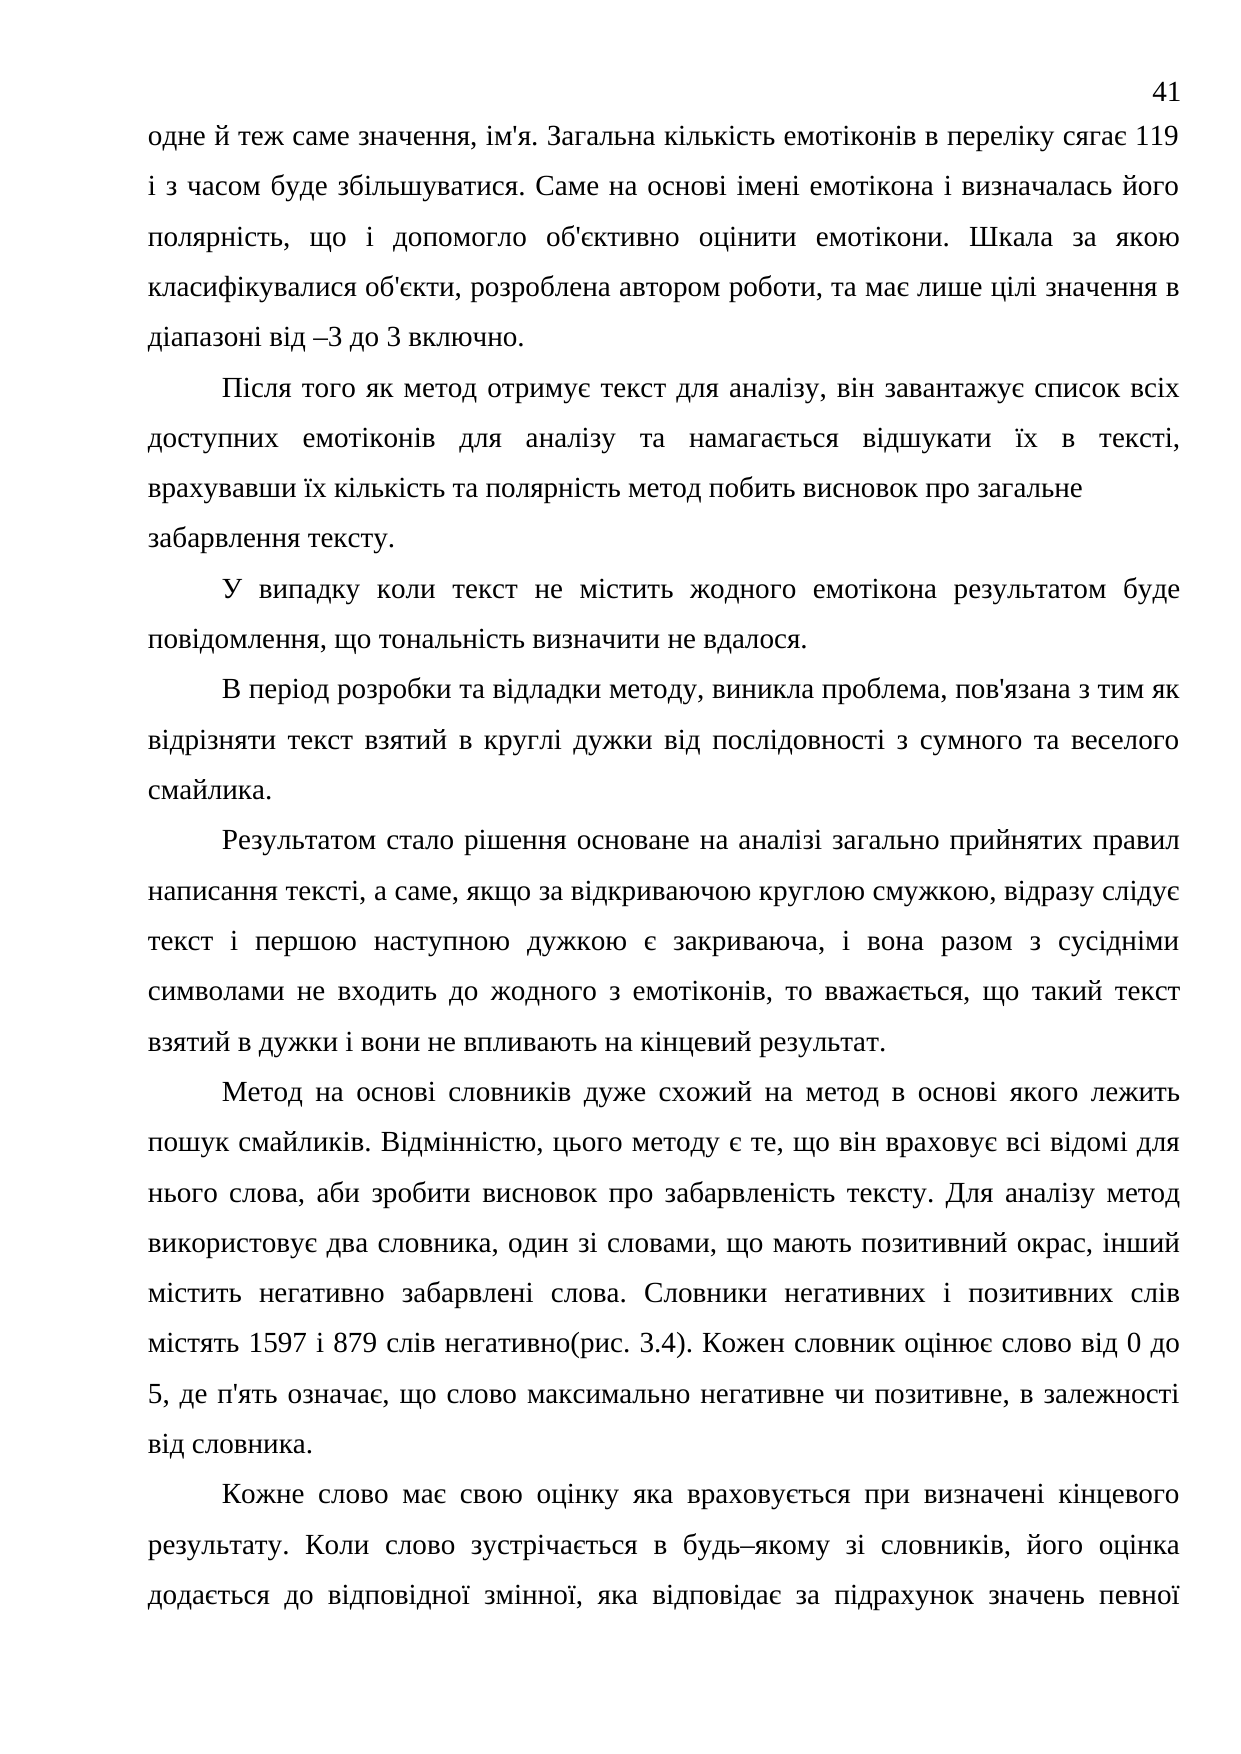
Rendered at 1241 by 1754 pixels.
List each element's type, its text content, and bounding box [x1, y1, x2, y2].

title Результатом стало рішення основане на аналізі загально прийнятих правил написання тексті, а саме, якщо за відкриваючою круглою смужкою, відразу слідує текст і першою наступною дужкою є закриваюча, і вона разом з сусідніми символами не входить до жодного з емотіконів, то вважається, що такий текст взятий в дужки і вони не впливають на кінцевий результат. [148, 822, 1181, 1057]
title Після того як метод отримує текст для аналізу, він завантажує список всіх доступних емотіконів для аналізу та намагається відшукати їх в тексті, врахувавши їх кількість та полярність метод побить висновок про загальне [148, 370, 1181, 504]
title забарвлення тексту. [148, 521, 1181, 554]
title В період розробки та відладки методу, виникла проблема, пов'язана з тим як відрізняти текст взятий в круглі дужки від послідовності з сумного та веселого смайлика. [148, 672, 1181, 806]
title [148, 118, 1181, 353]
title Метод на основі словників дуже схожий на метод в основі якого лежить пошук смайликів. Відмінністю, цього методу є те, що він враховує всі відомі для нього слова, аби зробити висновок про забарвленість тексту. Для аналізу метод використовує два словника, один зі словами, що мають позитивний окрас, інший містить негативно забарвлені слова. Словники негативних і позитивних слів містять 1597 і 879 слів негативно(рис. 3.4). Кожен словник оцінює слово від 0 до 5, де п'ять означає, що слово максимально негативне чи позитивне, в залежності від словника. [148, 1074, 1181, 1460]
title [148, 1477, 1181, 1611]
title У випадку коли текст не містить жодного емотікона результатом буде повідомлення, що тональність визначити не вдалося. [148, 571, 1181, 655]
